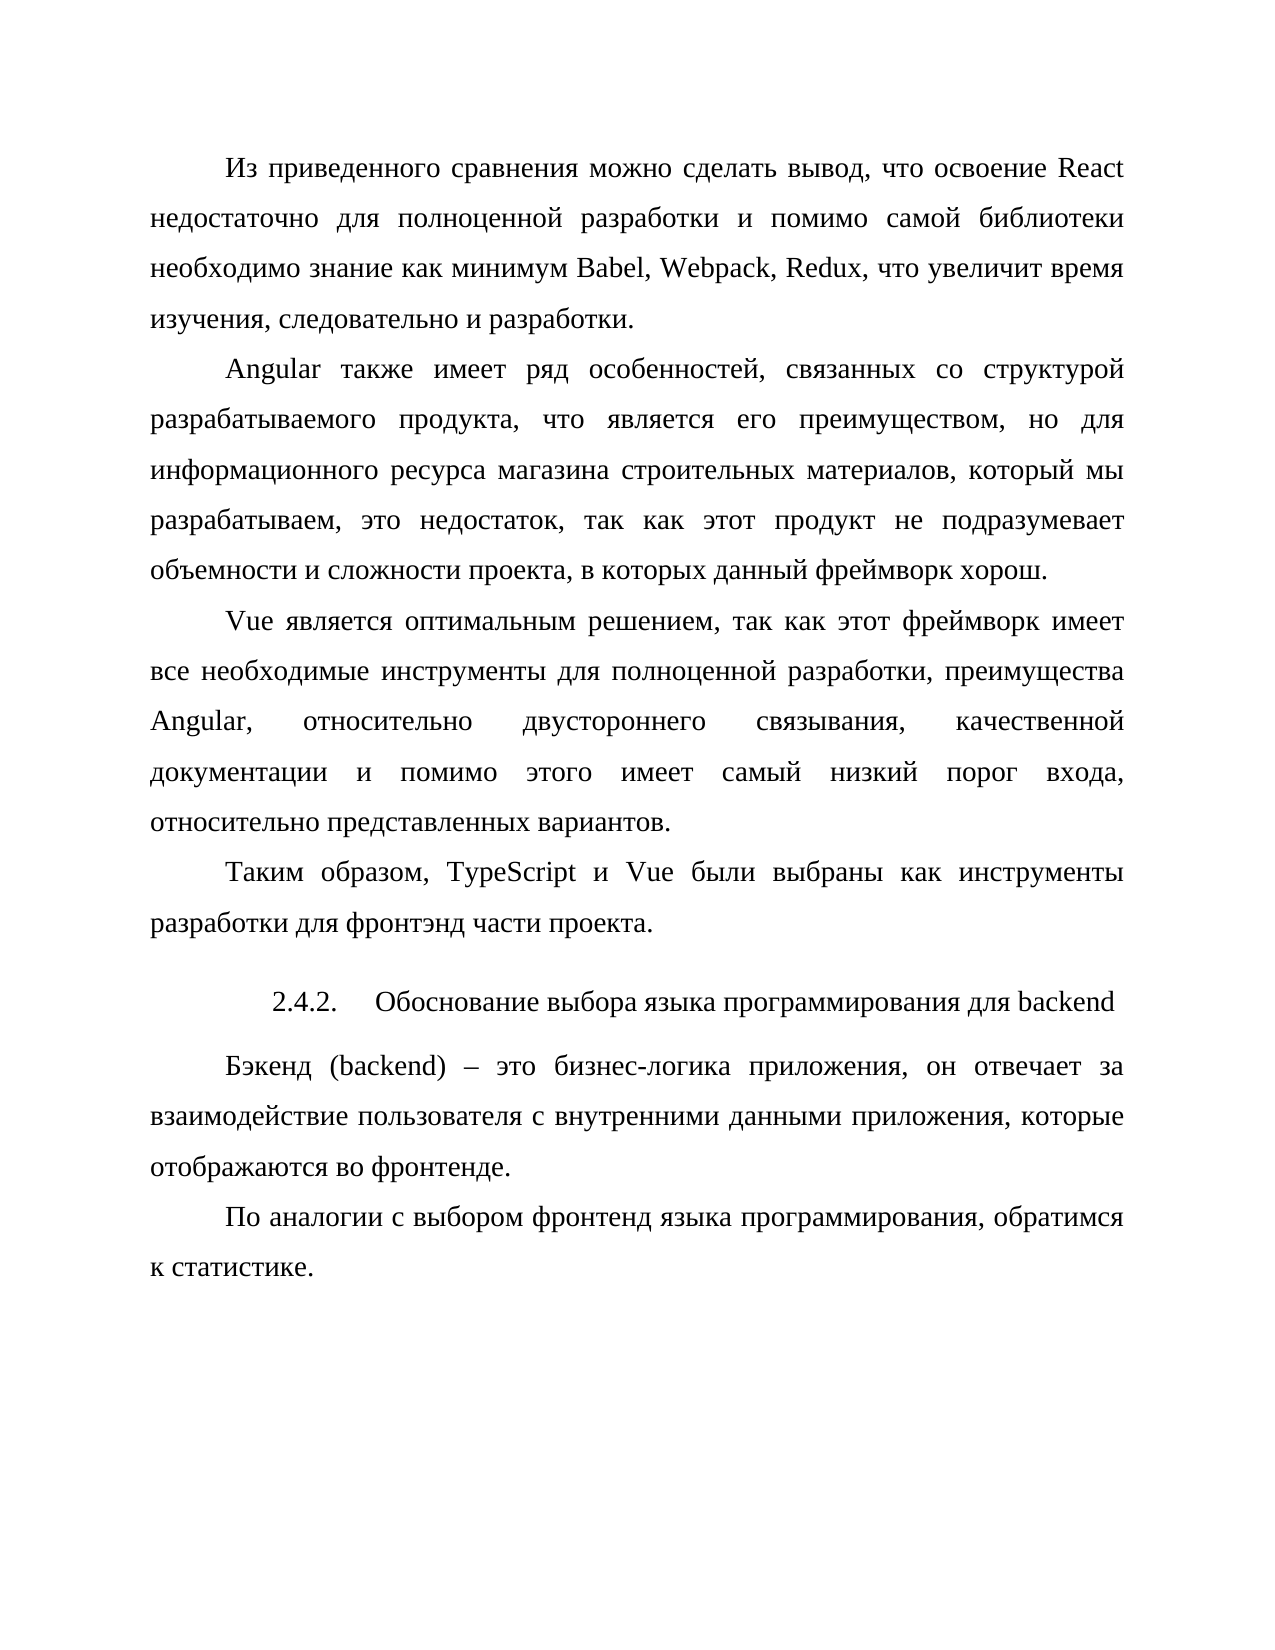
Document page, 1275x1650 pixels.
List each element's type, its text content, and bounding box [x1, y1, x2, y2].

text Angular также имеет ряд особенностей, связанных со структурой разрабатываемого продукта, что является его преимуществом, но для информационного ресурса магазина строительных материалов, который мы разрабатываем, это недостаток, так как этот продукт не подразумевает объемности и сложности проекта, в которых данный фреймворк хорош. [150, 351, 1125, 586]
text Бэкенд (backend) – это бизнес-логика приложения, он отвечает за взаимодействие пользователя с внутренними данными приложения, которые отображаются во фронтенде. [150, 1048, 1125, 1182]
text По аналогии с выбором фронтенд языка программирования, обратимся к статистике. [150, 1199, 1125, 1283]
subtitle Обоснование выбора языка программирования для backend [337, 984, 1125, 1018]
text Таким образом, TypeScript и Vue были выбраны как инструменты разработки для фронтэнд части проекта. [150, 854, 1125, 938]
text Vue является оптимальным решением, так как этот фреймворк имеет все необходимые инструменты для полноценной разработки, преимущества Angular, относительно двустороннего связывания, качественной документации и помимо этого имеет самый низкий порог входа, относительно представленных вариантов. [150, 603, 1125, 838]
text Из приведенного сравнения можно сделать вывод, что освоение React недостаточно для полноценной разработки и помимо самой библиотеки необходимо знание как минимум Babel, Webpack, Redux, что увеличит время изучения, следовательно и разработки. [150, 150, 1125, 334]
